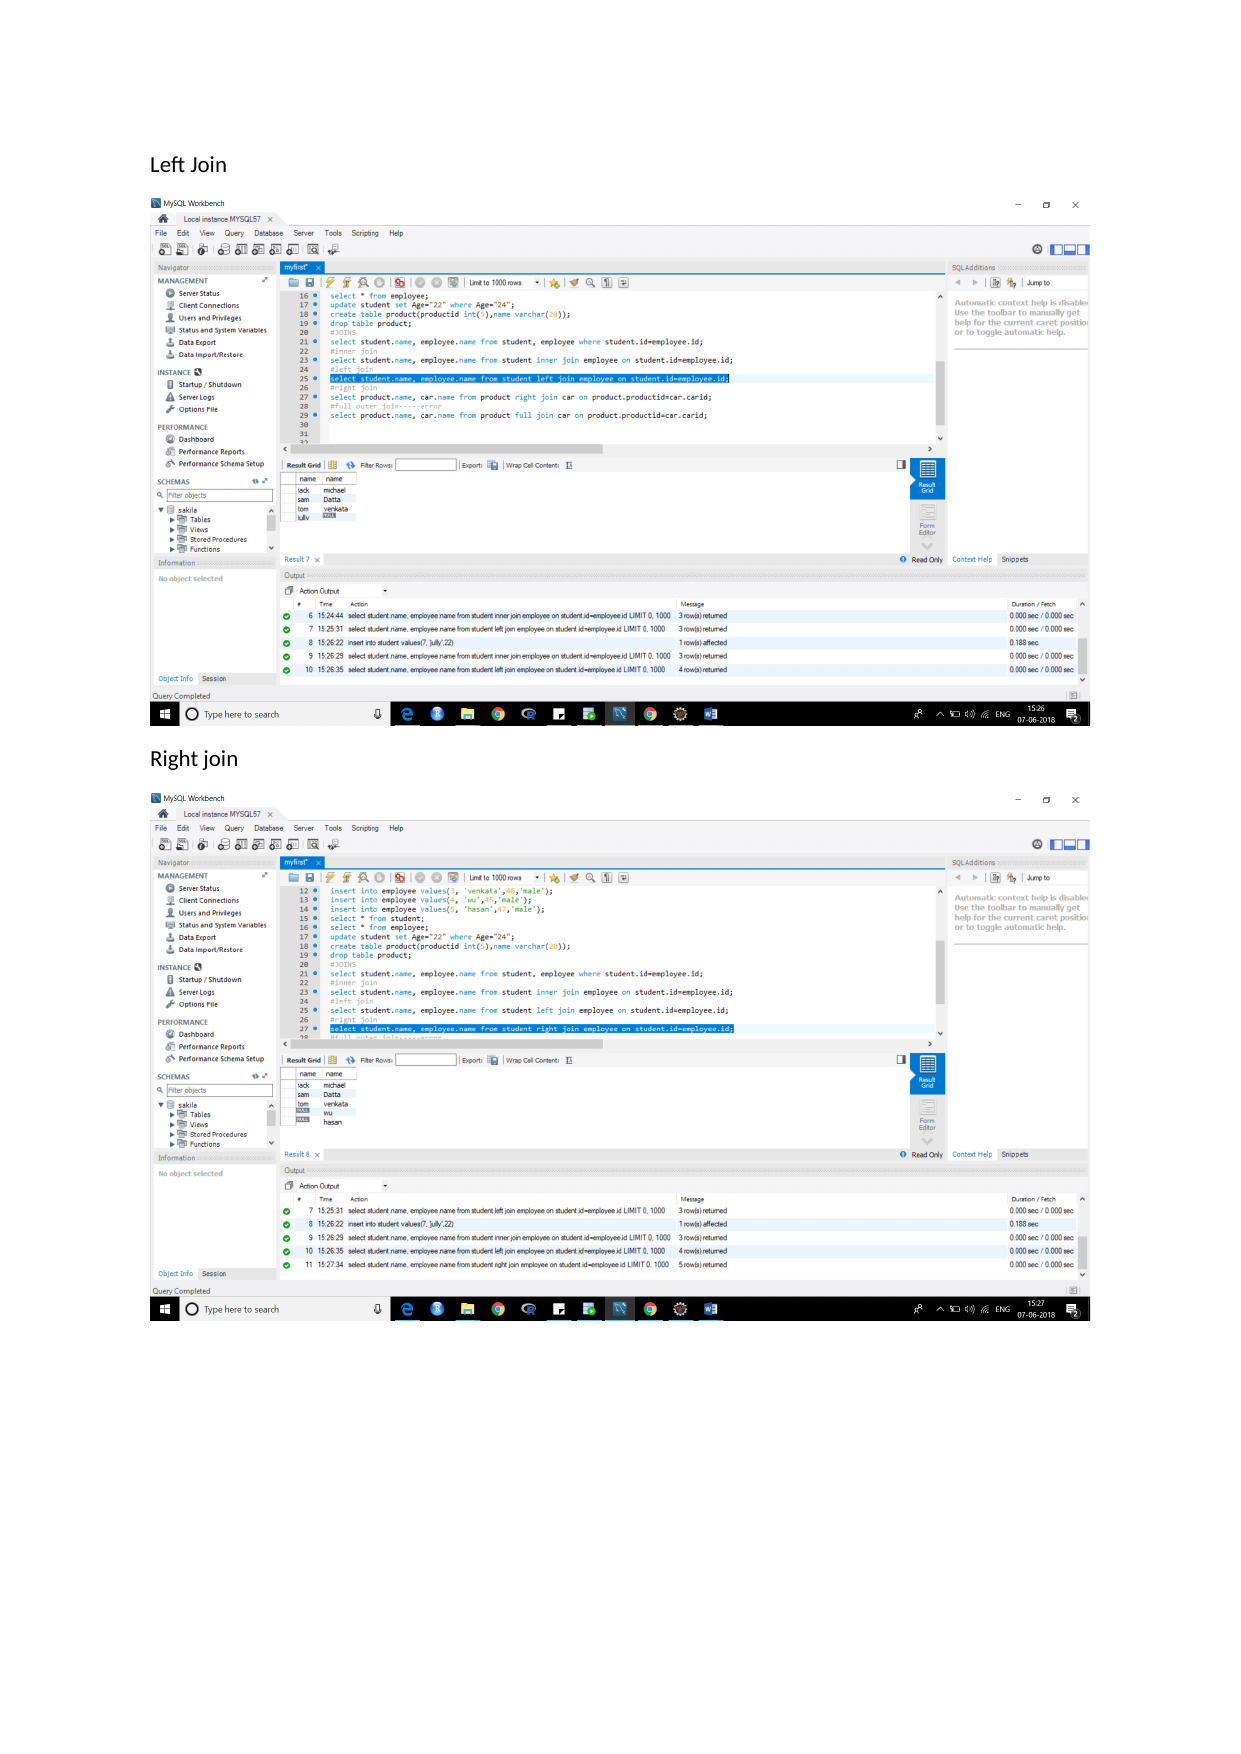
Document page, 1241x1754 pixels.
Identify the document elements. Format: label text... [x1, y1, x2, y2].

text Left Join [150, 150, 1090, 178]
text Right join [150, 744, 1090, 773]
picture [150, 196, 1091, 726]
picture [150, 791, 1091, 1321]
